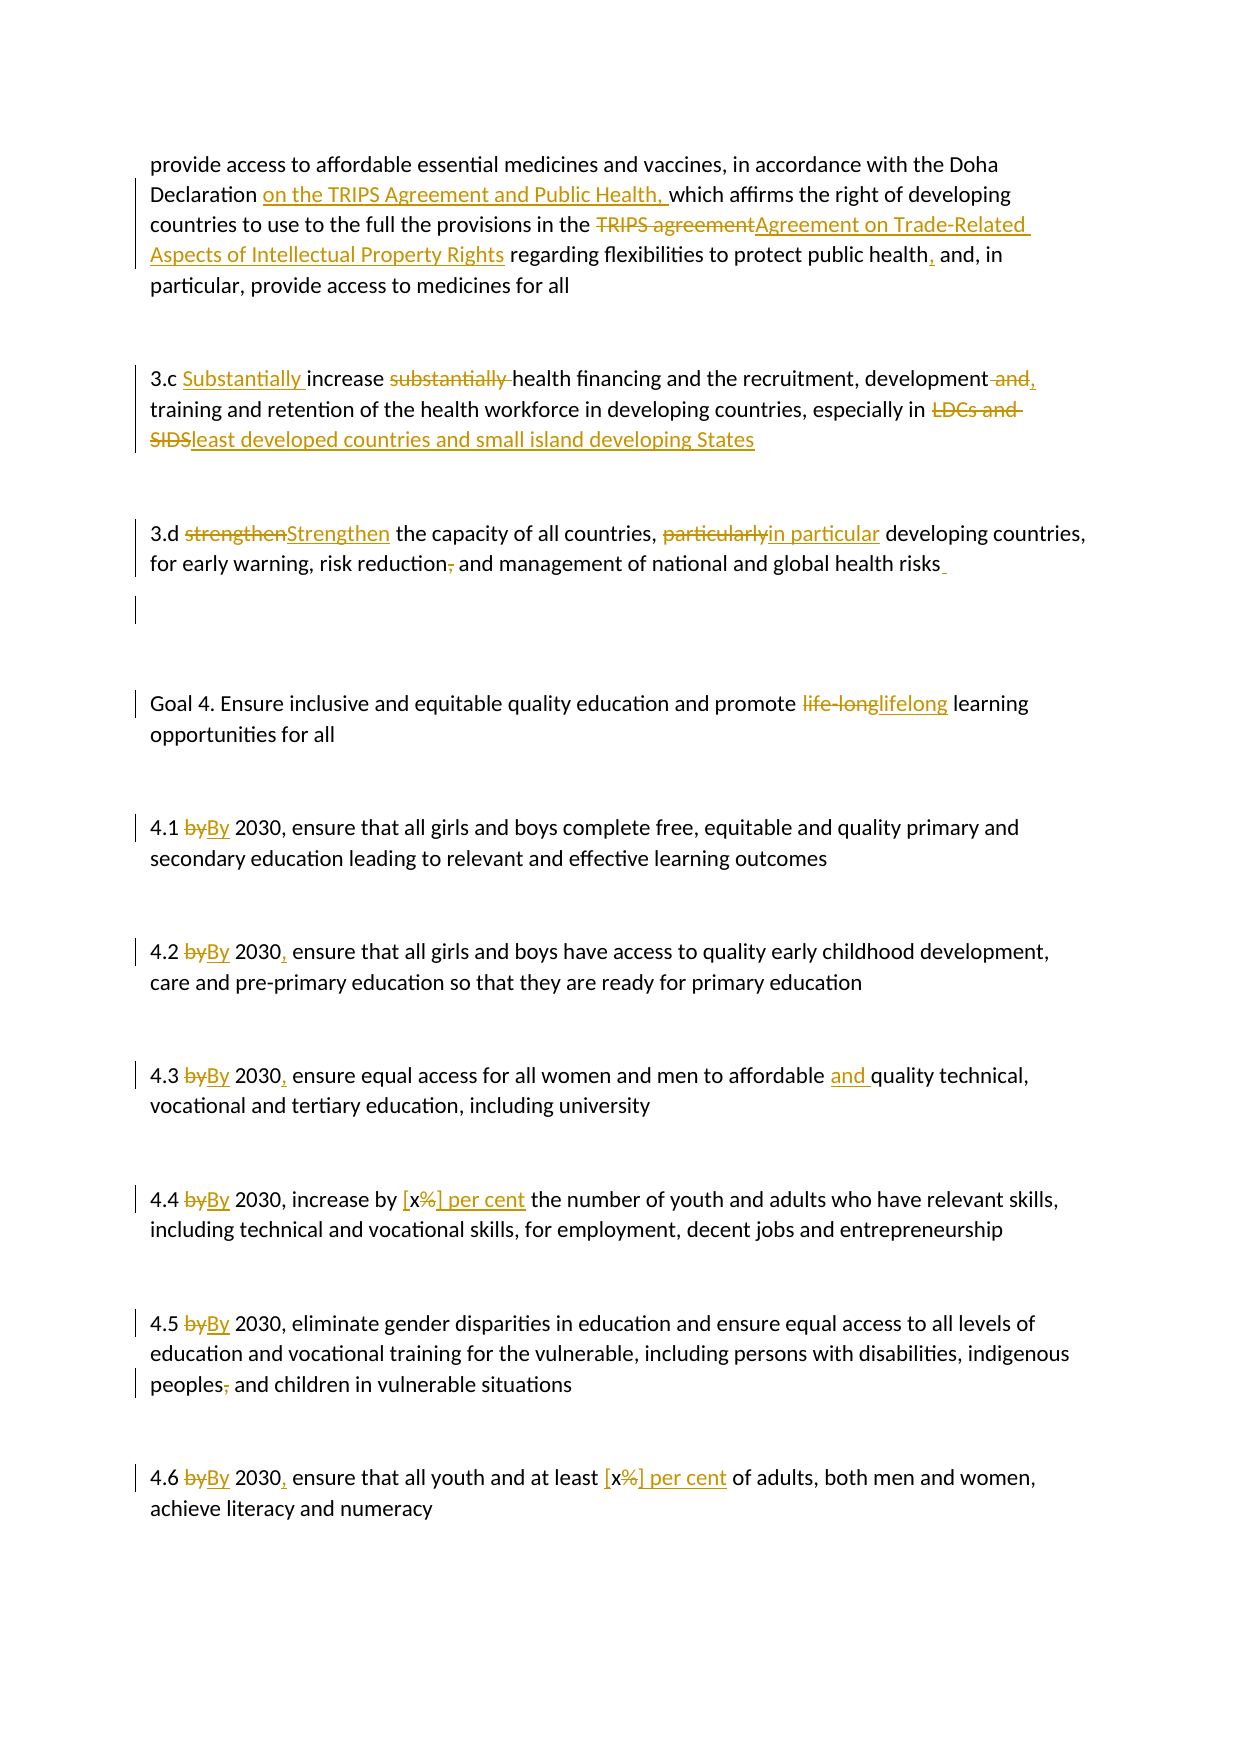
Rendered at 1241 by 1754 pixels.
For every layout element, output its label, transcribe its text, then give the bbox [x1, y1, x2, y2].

text Goal 4. Ensure inclusive and equitable quality education and promote learning opportunities for all [150, 689, 1090, 748]
text 3.d the capacity of all countries, developing countries, for early warning, risk reduction and management of national and global health risks [150, 519, 1090, 577]
text 4.1 2030, ensure that all girls and boys complete free, equitable and quality primary and secondary education leading to relevant and effective learning outcomes [150, 813, 1090, 872]
text 4.2 2030 ensure that all girls and boys have access to quality early childhood development, care and pre-primary education so that they are ready for primary education [150, 937, 1090, 996]
text 4.4 2030, increase by x the number of youth and adults who have relevant skills, including technical and vocational skills, for employment, decent jobs and entrepreneurship [150, 1185, 1090, 1244]
text 4.6 2030 ensure that all youth and at least x of adults, both men and women, achieve literacy and numeracy [150, 1463, 1090, 1522]
text 3.c increase health financing and the recruitment, development training and retention of the health workforce in developing countries, especially in [150, 364, 1090, 453]
text 4.5 2030, eliminate gender disparities in education and ensure equal access to all levels of education and vocational training for the vulnerable, including persons with disabilities, indigenous peoples and children in vulnerable situations [150, 1309, 1090, 1398]
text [150, 150, 1090, 299]
text 4.3 2030 ensure equal access for all women and men to affordable quality technical, vocational and tertiary education, including university [150, 1061, 1090, 1120]
